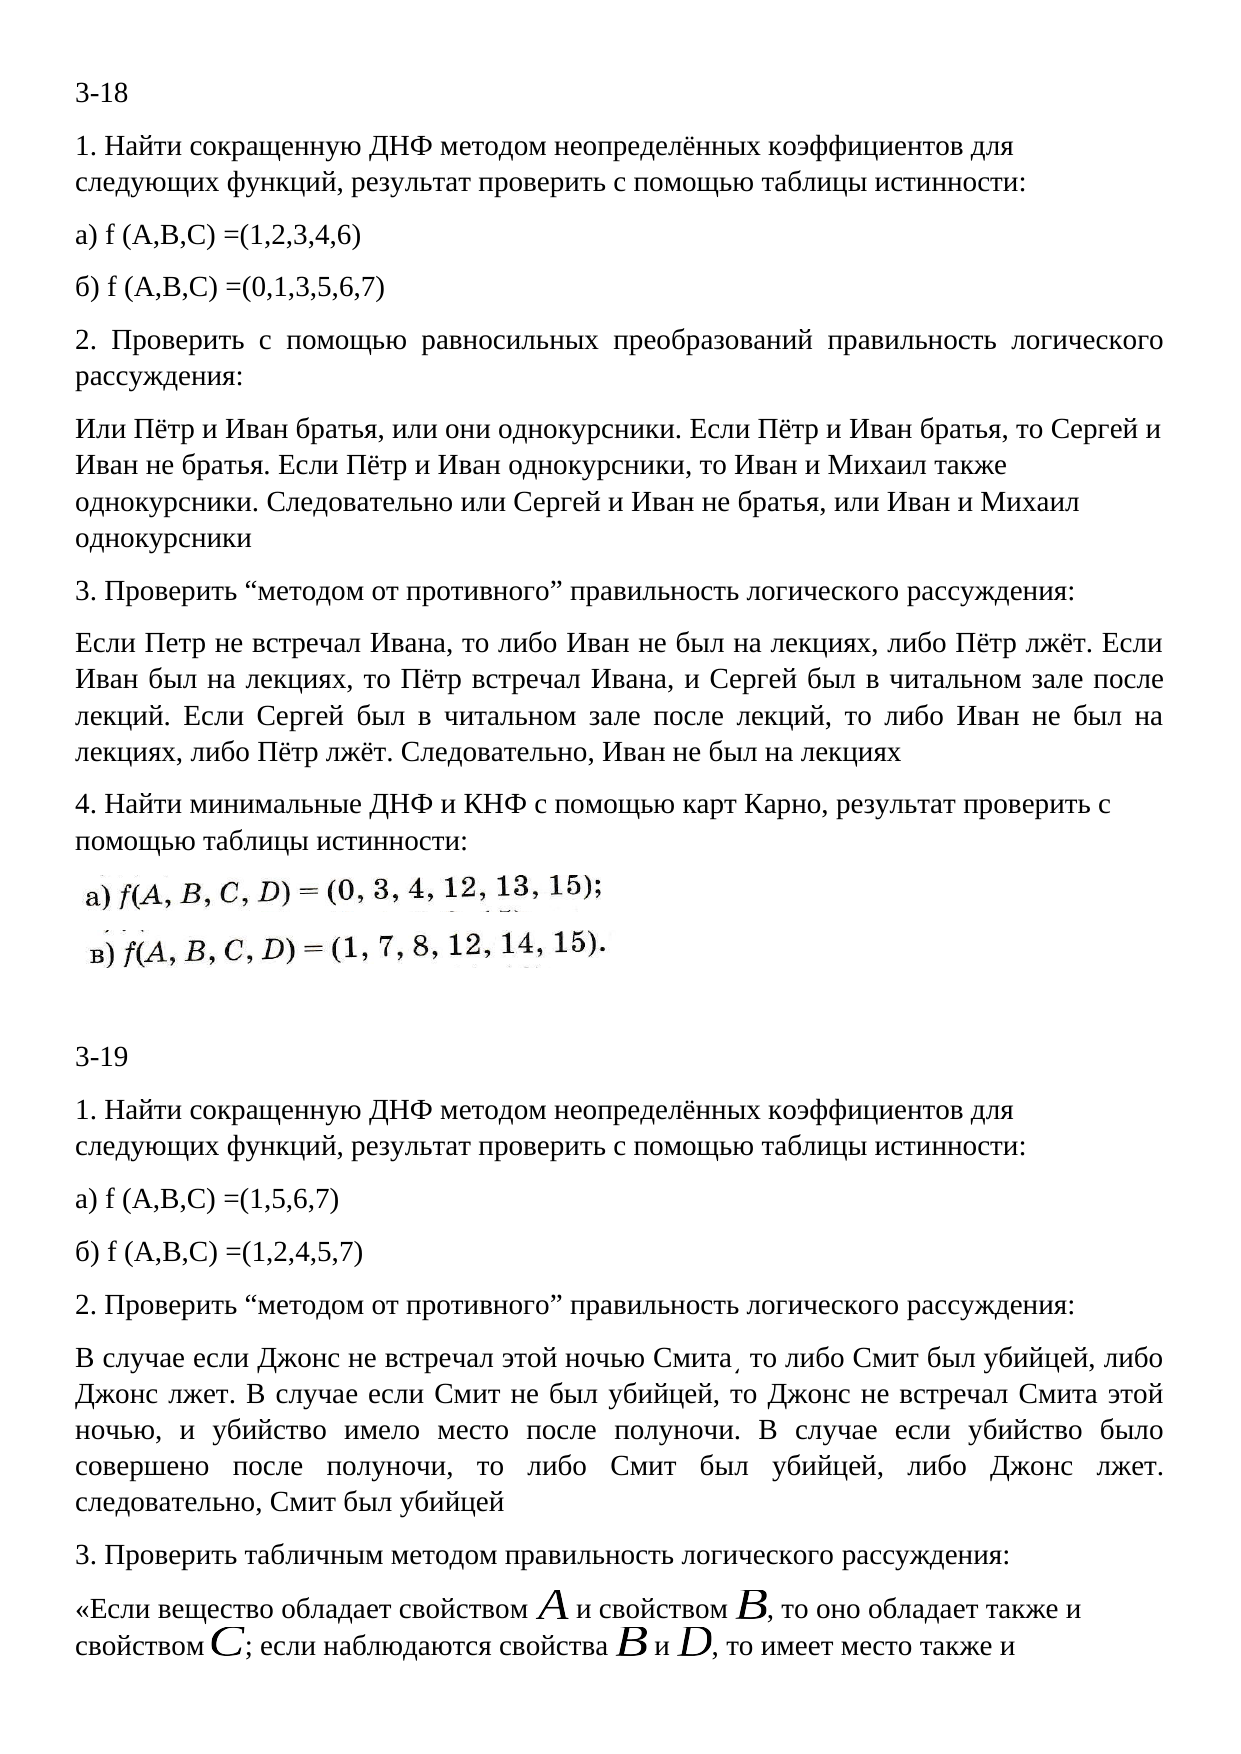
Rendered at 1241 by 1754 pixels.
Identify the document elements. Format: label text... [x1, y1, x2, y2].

picture [677, 1627, 712, 1656]
text а) f (A,B,C) =(1,5,6,7) [75, 1181, 1165, 1215]
text 3. Проверить табличным методом правильность логического рассуждения: [75, 1537, 1165, 1571]
text 3-19 [75, 1039, 1165, 1073]
text 2. Проверить с помощью равносильных преобразований правильность логического рассуждения: [75, 322, 1165, 392]
text В случае если Джонс не встречал этой ночью Смита͵ то либо Смит был убийцей, либо Джонс лжет. В случае если Смит не был убийцей, то Джонс не встречал Смита этой ночью, и убийство имело место после полуночи. В случае если убийство было совершено после полуночи, то либо Смит был убийцей, либо Джонс лжет. следовательно, Смит был убийцей [75, 1340, 1165, 1518]
text 1. Найти сокращенную ДНФ методом неопределённых коэффициентов для следующих функций, результат проверить с помощью таблицы истинности: [75, 1092, 1165, 1162]
picture [211, 1627, 245, 1656]
picture [75, 875, 619, 912]
text 4. Найти минимальные ДНФ и КНФ с помощью карт Карно, результат проверить с помощью таблицы истинности: [75, 787, 1165, 856]
picture [535, 1590, 569, 1619]
picture [735, 1590, 767, 1619]
text б) f (A,B,C) =(1,2,4,5,7) [75, 1234, 1165, 1268]
text Или Пётр и Иван братья, или они однокурсники. Если Пётр и Иван братья, то Сергей и Иван не братья. Если Пётр и Иван однокурсники, то Иван и Михаил также однокурсники. Следовательно или Сергей и Иван не братья, или Иван и Михаил однокурсники [75, 411, 1165, 553]
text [75, 1590, 1165, 1661]
text Если Петр не встречал Ивана, то либо Иван не был на лекциях, либо Пётр лжёт. Если Иван был на лекциях, то Пётр встречал Ивана, и Сергей был в читальном зале после лекций. Если Сергей был в читальном зале после лекций, то либо Иван не был на лекциях, либо Пётр лжёт. Следовательно, Иван не был на лекциях [75, 625, 1165, 767]
text 1. Найти сокращенную ДНФ методом неопределённых коэффициентов для следующих функций, результат проверить с помощью таблицы истинности: [75, 128, 1165, 197]
picture [615, 1627, 647, 1656]
text 2. Проверить “методом от противного” правильность логического рассуждения: [75, 1287, 1165, 1321]
text а) f (A,B,C) =(1,2,3,4,6) [75, 217, 1165, 250]
text б) f (A,B,C) =(0,1,3,5,6,7) [75, 269, 1165, 303]
text 3. Проверить “методом от противного” правильность логического рассуждения: [75, 573, 1165, 606]
text 3-18 [75, 75, 1165, 108]
picture [75, 930, 619, 968]
